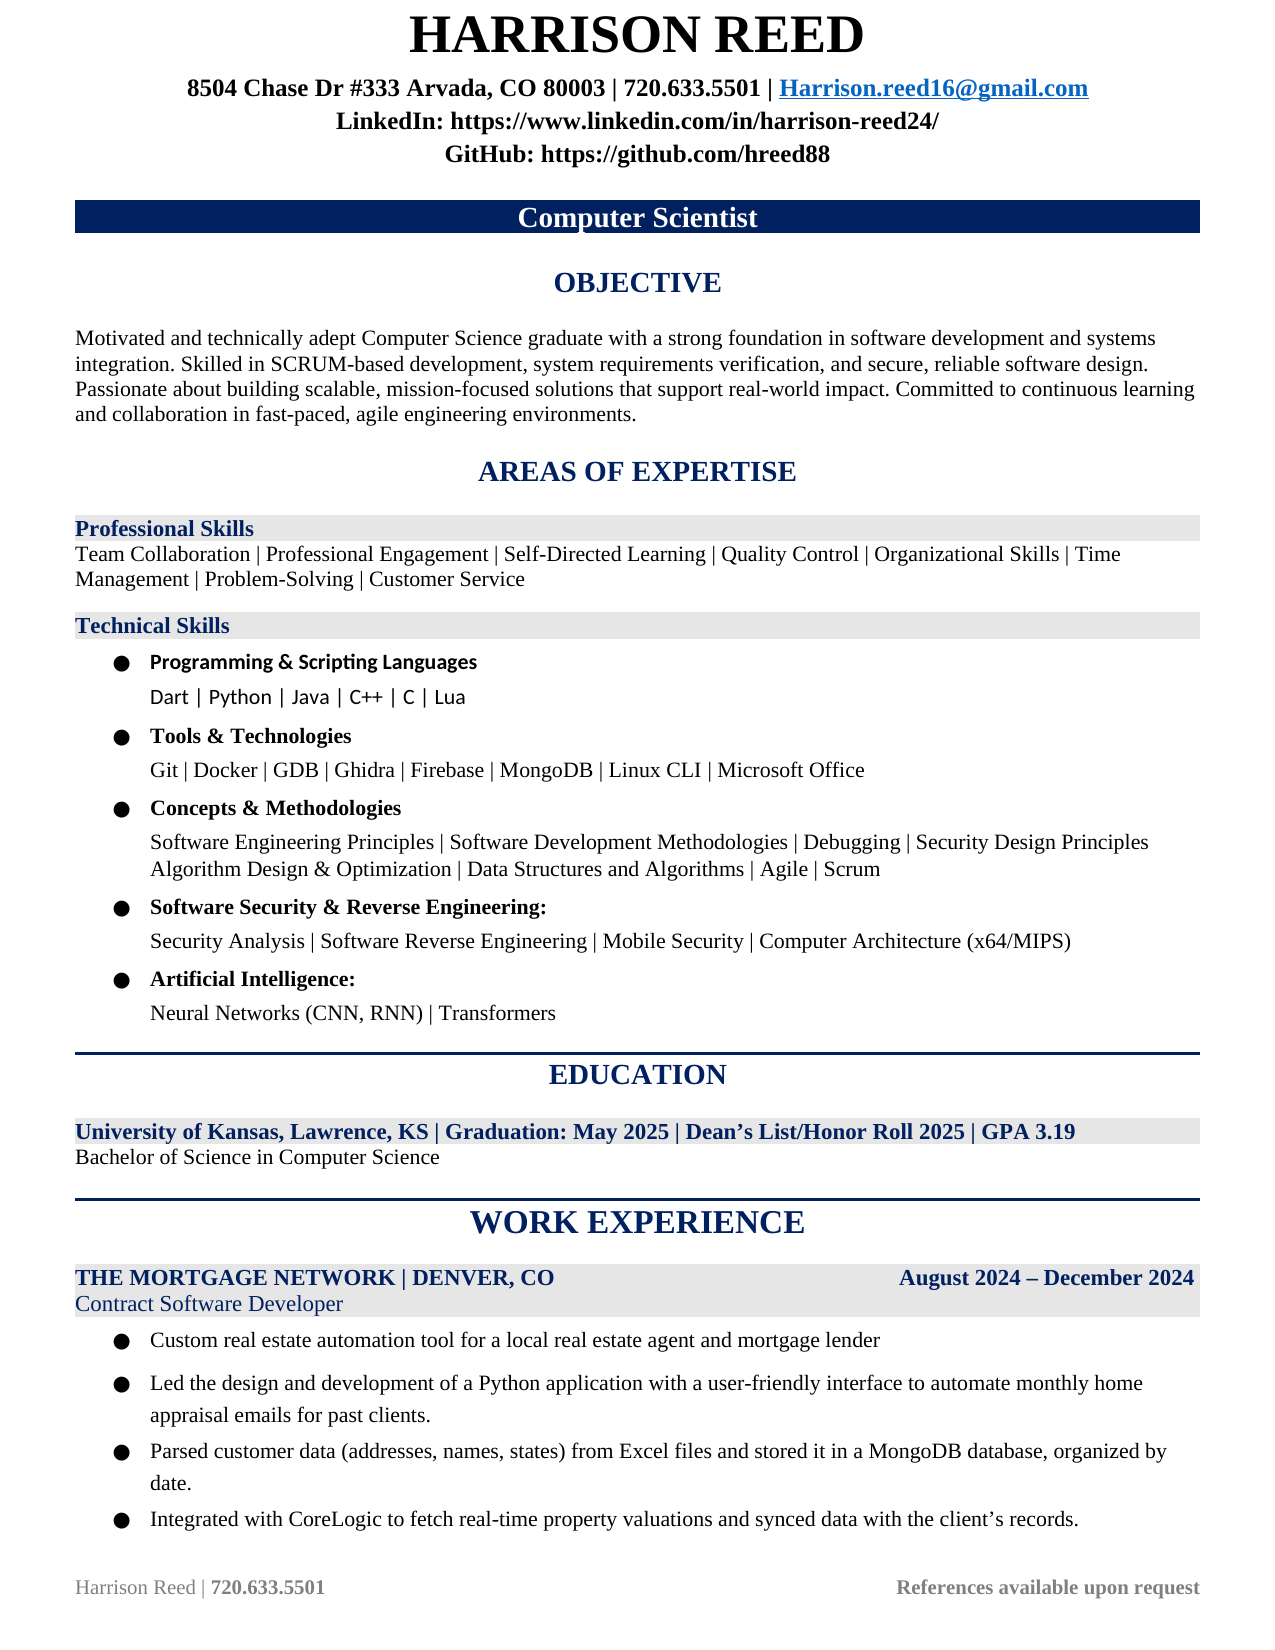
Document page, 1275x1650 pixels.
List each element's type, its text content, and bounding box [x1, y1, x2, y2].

text AREAS OF EXPERTISE [75, 454, 1200, 490]
list Artificial Intelligence: Neural Networks (CNN, RNN) | Transformers [112, 955, 1200, 1025]
text WORK EXPERIENCE [75, 1201, 1200, 1243]
text University of Kansas, Lawrence, KS | Graduation: May 2025 | Dean’s List/Honor Roll 2025 | GPA 3.19 [75, 1118, 1200, 1144]
text Bachelor of Science in Computer Science [75, 1144, 1200, 1198]
text Motivated and technically adept Computer Science graduate with a strong foundation in software development and systems integration. Skilled in SCRUM-based development, system requirements verification, and secure, reliable software design. Passionate about building scalable, mission-focused solutions that support real-world impact. Committed to continuous learning and collaboration in fast-paced, agile engineering environments. [75, 325, 1200, 454]
text Technical Skills [75, 612, 1200, 639]
text OBJECTIVE [75, 265, 1200, 300]
text LinkedIn: https://www.linkedin.com/in/harrison-reed24/ [75, 106, 1200, 135]
text THE MORTGAGE NETWORK | DENVER, CO August 2024 – December 2024 [75, 1264, 1200, 1290]
text EDUCATION [75, 1055, 1200, 1093]
text Contract Software Developer [75, 1290, 1200, 1317]
list Custom real estate automation tool for a local real estate agent and mortgage lender [112, 1317, 1200, 1359]
list Programming & Scripting Languages Dart | Python | Java | C++ | C | Lua [112, 639, 1200, 710]
text Professional Skills [75, 515, 1200, 541]
list Integrated with CoreLogic to fetch real-time property valuations and synced data with the client’s records. [112, 1495, 1200, 1538]
text HARRISON REED [75, 2, 1200, 64]
text 8504 Chase Dr #333 Arvada, CO 80003 | 720.633.5501 | Harrison.reed16@gmail.com [75, 73, 1200, 102]
list Concepts & Methodologies Software Engineering Principles | Software Development Methodologies | Debugging | Security Design Principles Algorithm Design & Optimization | Data Structures and Algorithms | Agile | Scrum [112, 784, 1200, 881]
text GitHub: https://github.com/hreed88 [75, 139, 1200, 168]
text Team Collaboration | Professional Engagement | Self-Directed Learning | Quality Control | Organizational Skills | Time Management | Problem-Solving | Customer Service [75, 541, 1200, 592]
list Tools & Technologies Git | Docker | GDB | Ghidra | Firebase | MongoDB | Linux CLI | Microsoft Office [112, 712, 1200, 782]
list Parsed customer data (addresses, names, states) from Excel files and stored it in a MongoDB database, organized by date. [112, 1427, 1200, 1495]
list Led the design and development of a Python application with a user-friendly interface to automate monthly home appraisal emails for past clients. [112, 1359, 1200, 1427]
list Software Security & Reverse Engineering: Security Analysis | Software Reverse Engineering | Mobile Security | Computer Architecture (x64/MIPS) [112, 883, 1200, 953]
text Computer Scientist [75, 200, 1200, 233]
